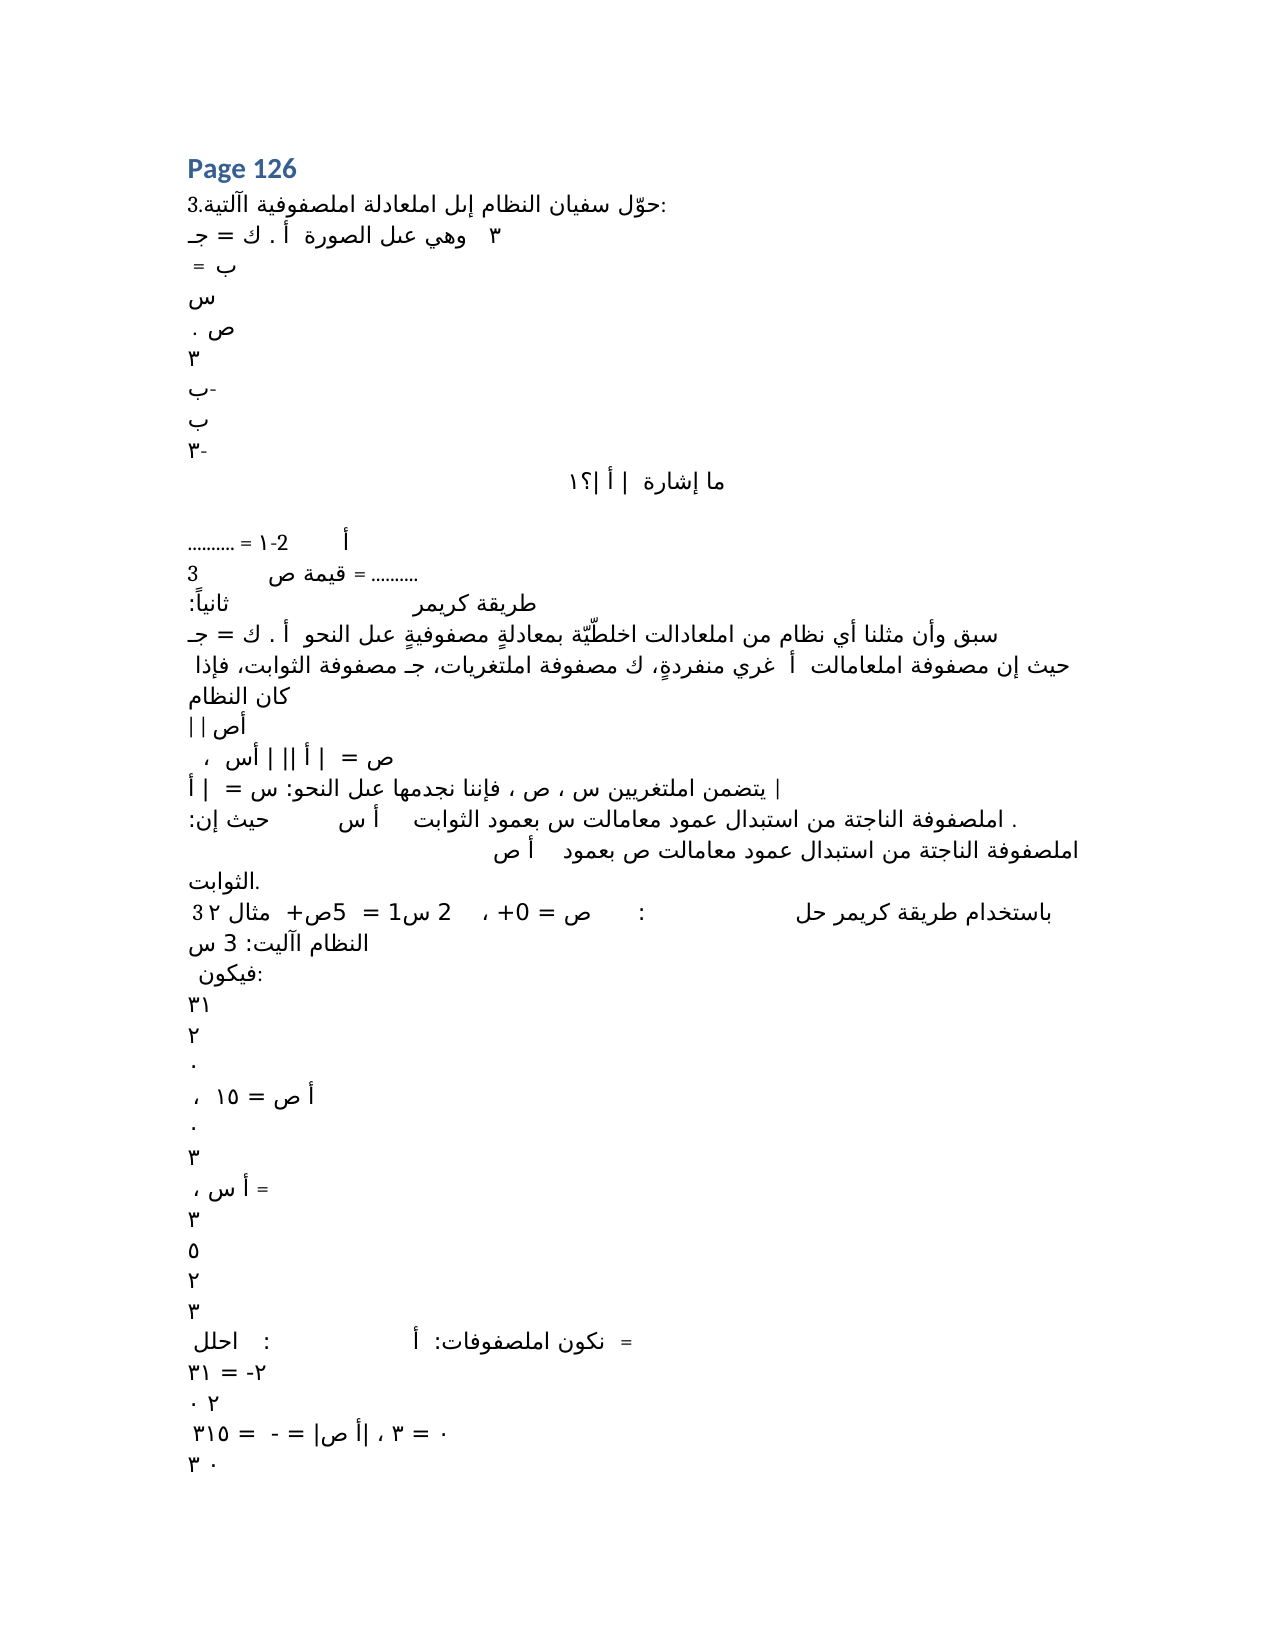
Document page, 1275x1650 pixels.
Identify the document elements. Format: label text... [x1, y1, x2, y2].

subtitle Page 126 [187, 150, 1087, 186]
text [187, 191, 1087, 1478]
